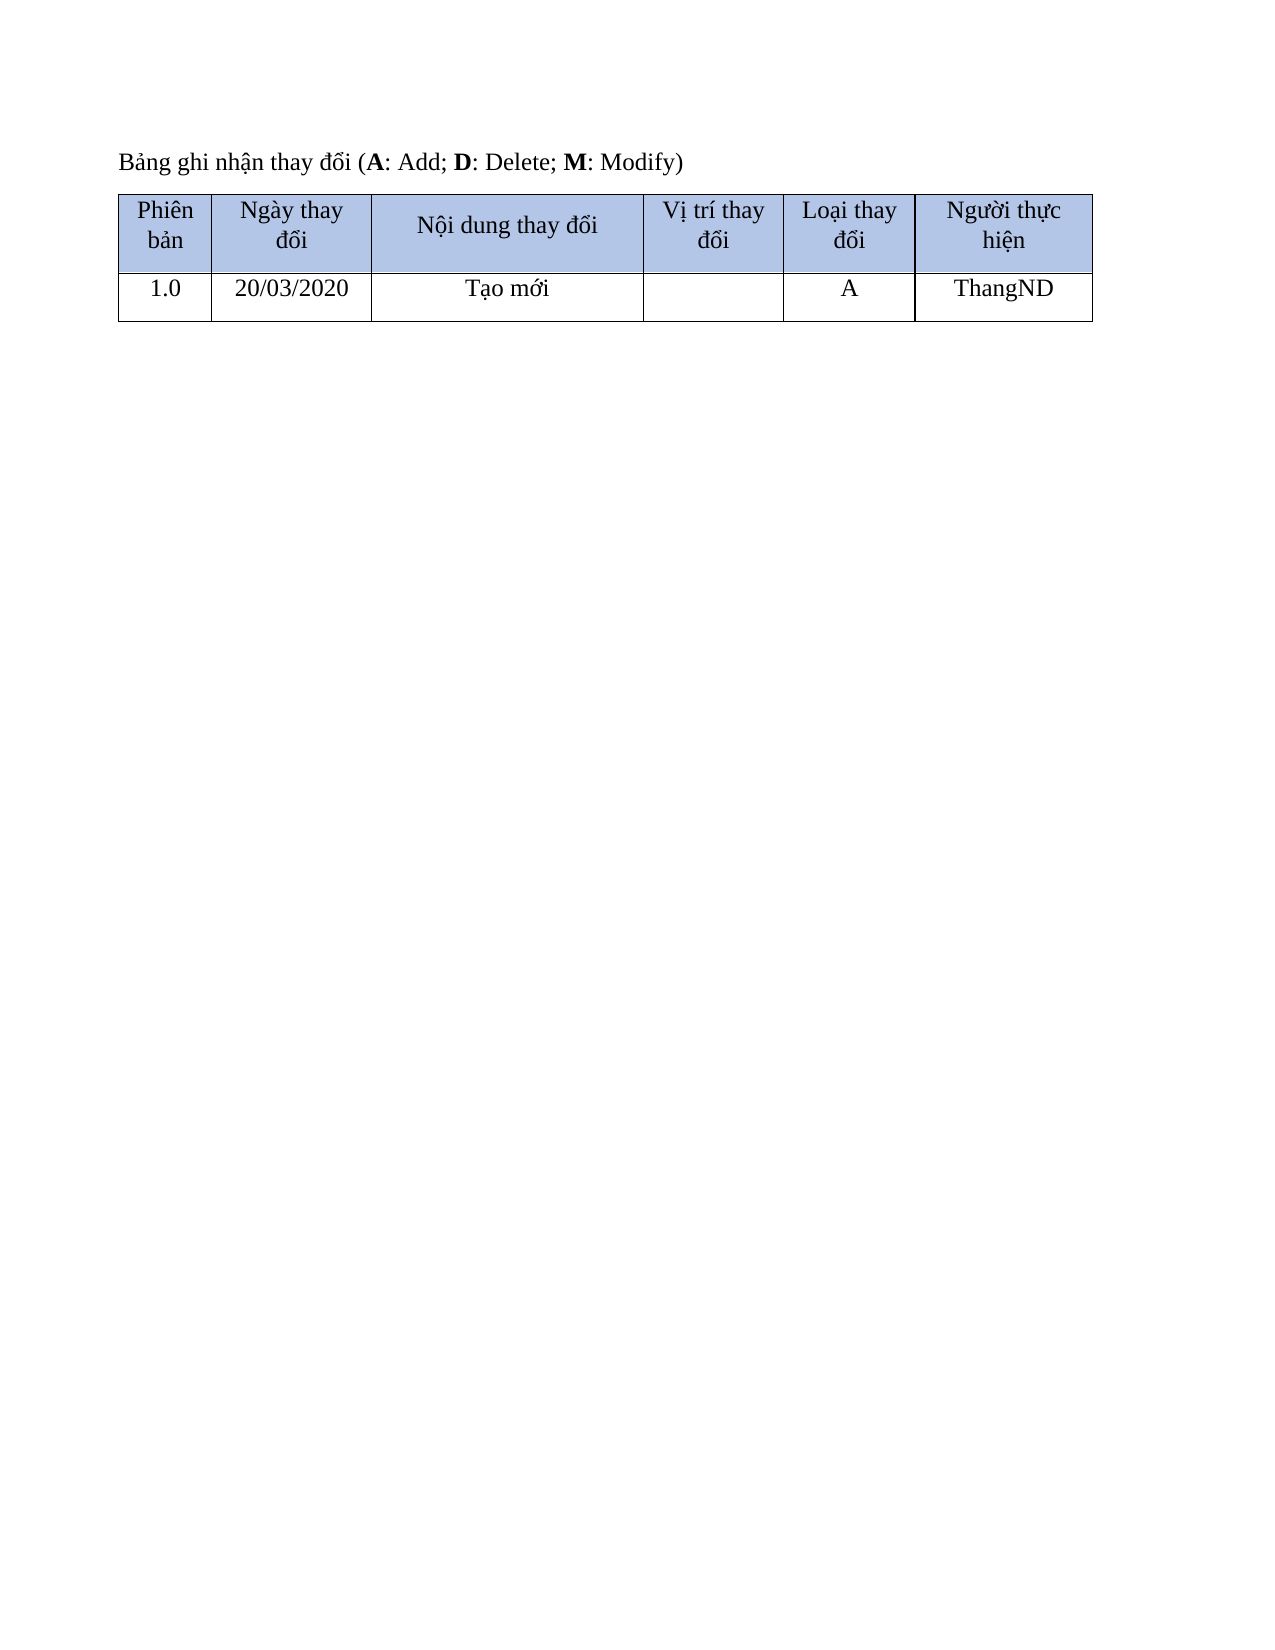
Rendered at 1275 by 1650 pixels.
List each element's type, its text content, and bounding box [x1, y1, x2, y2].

table_cell Tạo mới [372, 274, 643, 321]
table_header Phiên bản [119, 195, 211, 272]
table_header Vị trí thay đổi [644, 195, 783, 272]
table_cell [644, 274, 783, 321]
table_cell 1.0 [119, 274, 211, 321]
text Bảng ghi nhận thay đổi (A: Add; D: Delete; M: Modify) [118, 147, 1157, 176]
table_header Nội dung thay đổi [372, 195, 643, 272]
table_header Ngày thay đổi [212, 195, 371, 272]
table_header Loại thay đổi [784, 195, 914, 272]
table_cell ThangND [916, 274, 1092, 321]
table_cell A [784, 274, 914, 321]
table_header Người thực hiện [916, 195, 1092, 272]
table_cell 20/03/2020 [212, 274, 371, 321]
